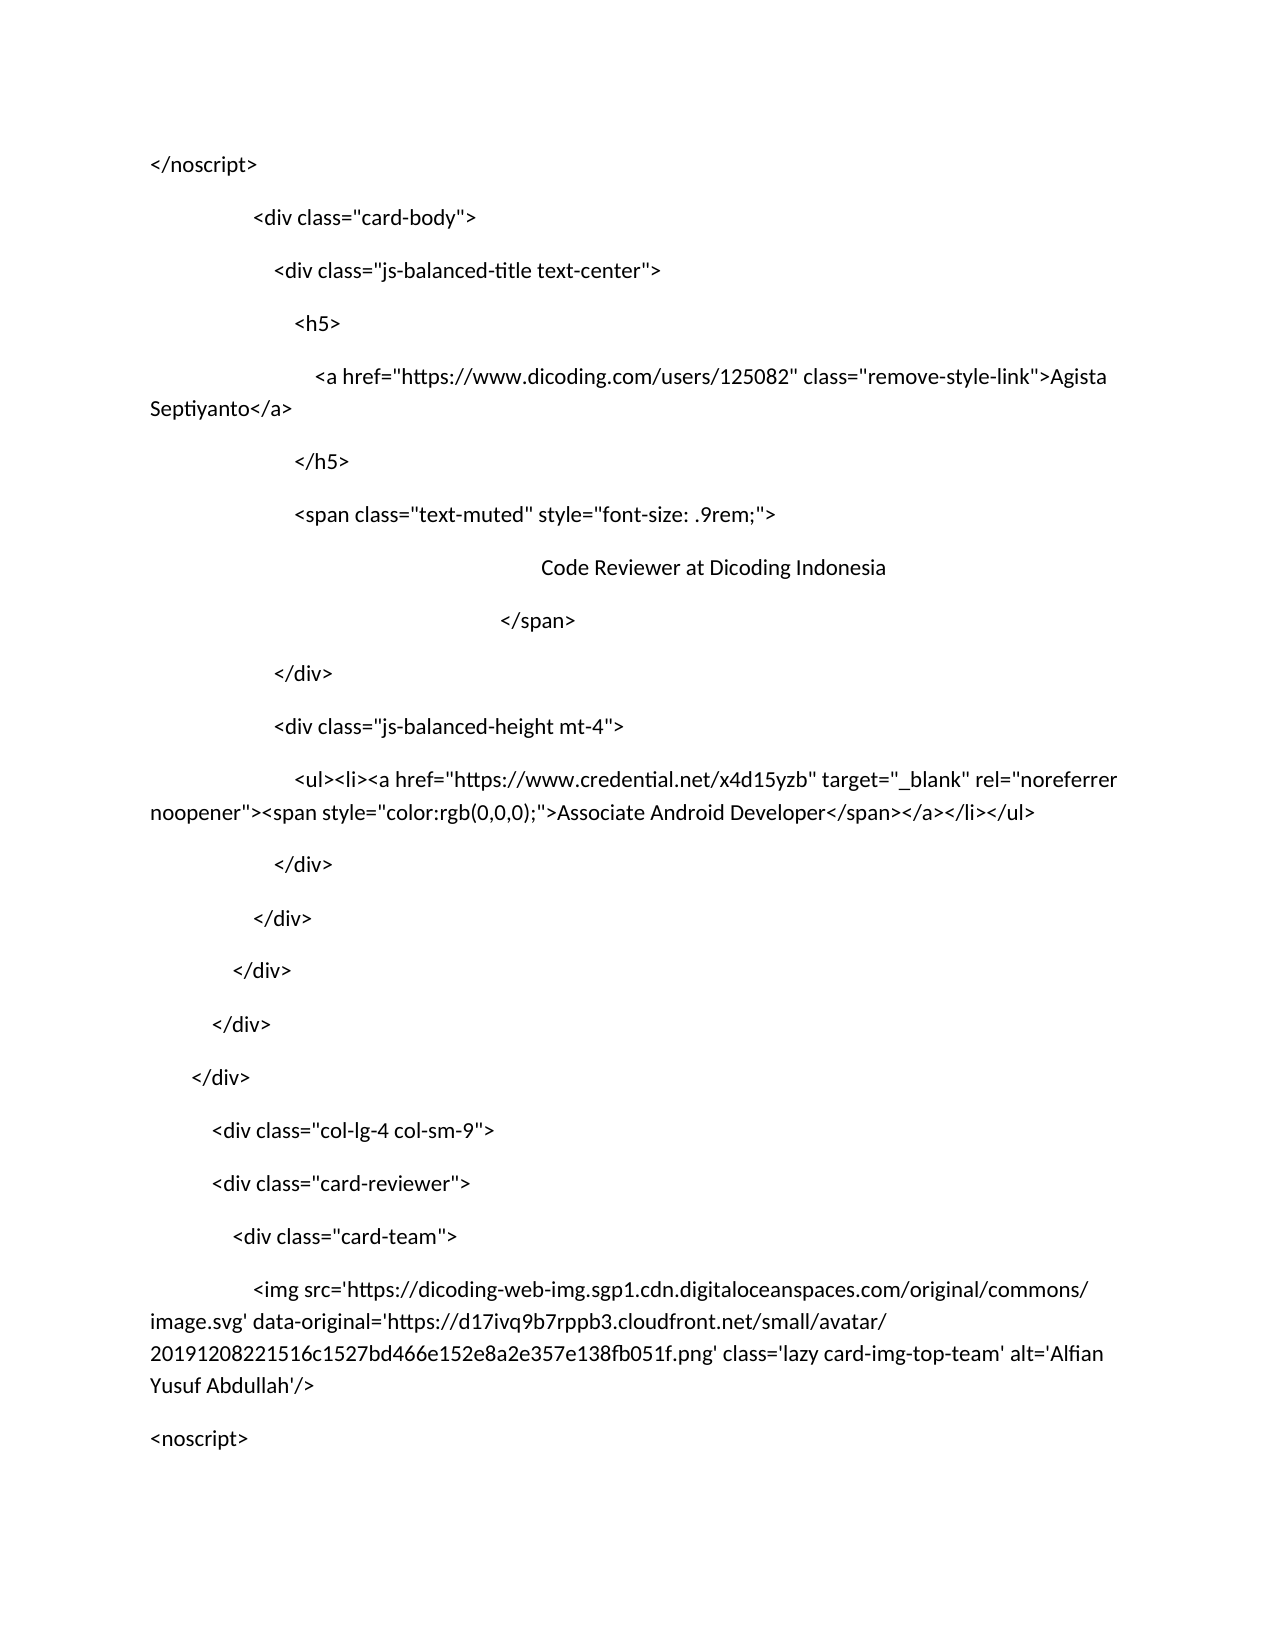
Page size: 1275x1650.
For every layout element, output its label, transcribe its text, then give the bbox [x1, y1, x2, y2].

text <ul><li><a href="https://www.credential.net/x4d15yzb" target="_blank" rel="noreferrer noopener"><span style="color:rgb(0,0,0);">Associate Android Developer</span></a></li></ul> [150, 765, 1125, 826]
text <div class="js-balanced-title text-center"> [150, 256, 1125, 284]
text </div> [150, 1010, 1125, 1038]
text </div> [150, 659, 1125, 687]
text </noscript> [150, 150, 1125, 178]
text <div class="js-balanced-height mt-4"> [150, 712, 1125, 740]
text <a href="https://www.dicoding.com/users/125082" class="remove-style-link">Agista Septiyanto</a> [150, 362, 1125, 422]
text <noscript> [150, 1424, 1125, 1452]
text </div> [150, 851, 1125, 879]
text </div> [150, 904, 1125, 932]
text <div class="card-team"> [150, 1222, 1125, 1250]
text </span> [150, 606, 1125, 634]
text </div> [150, 1063, 1125, 1091]
text <div class="col-lg-4 col-sm-9"> [150, 1116, 1125, 1144]
text </h5> [150, 447, 1125, 475]
text <div class="card-body"> [150, 203, 1125, 231]
text </div> [150, 957, 1125, 985]
text <span class="text-muted" style="font-size: .9rem;"> [150, 500, 1125, 528]
text Code Reviewer at Dicoding Indonesia [150, 553, 1125, 581]
text <h5> [150, 309, 1125, 337]
text <img src='https://dicoding-web-img.sgp1.cdn.digitaloceanspaces.com/original/commons/image.svg' data-original='https://d17ivq9b7rppb3.cloudfront.net/small/avatar/20191208221516c1527bd466e152e8a2e357e138fb051f.png' class='lazy card-img-top-team' alt='Alfian Yusuf Abdullah'/> [150, 1275, 1125, 1399]
text <div class="card-reviewer"> [150, 1169, 1125, 1197]
